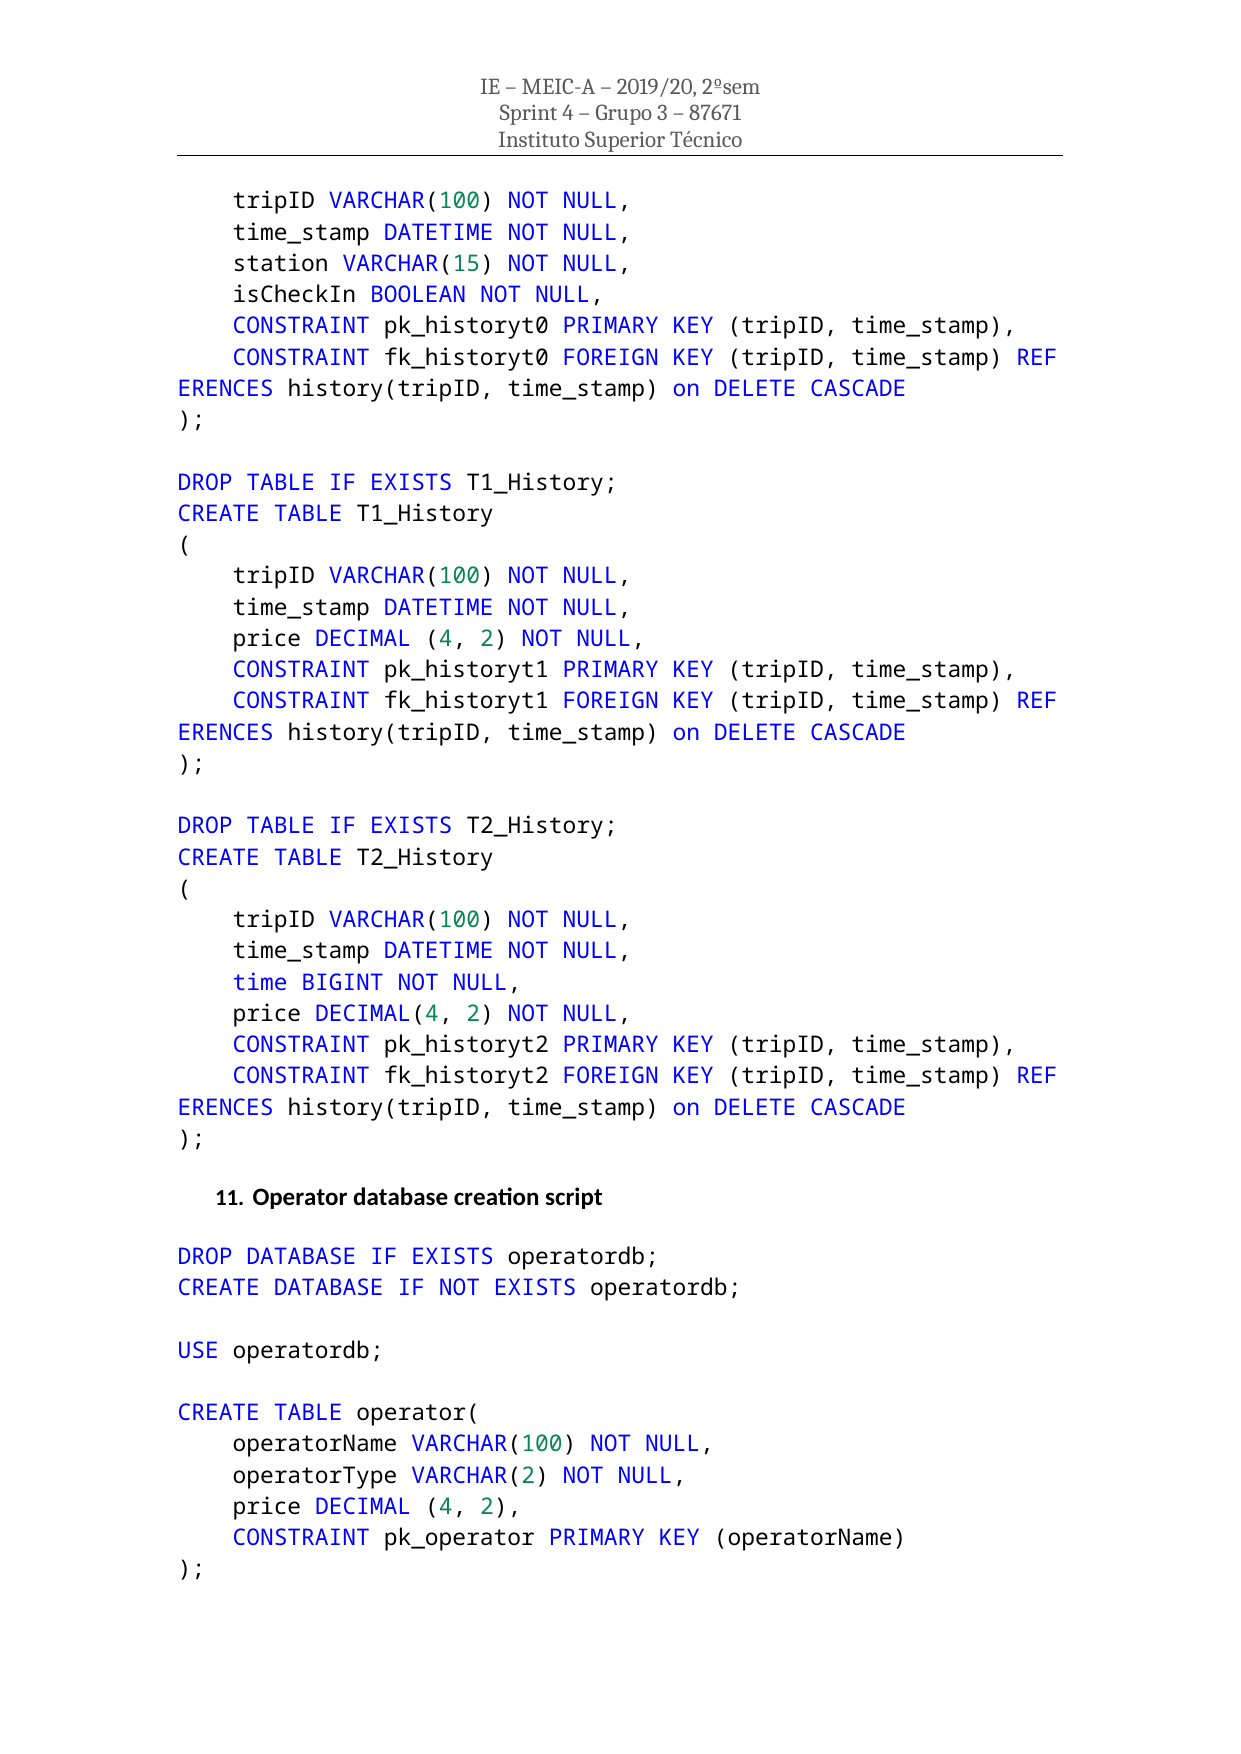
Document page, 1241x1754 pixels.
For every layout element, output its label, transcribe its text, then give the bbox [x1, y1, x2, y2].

text USE operatordb; [177, 1333, 1063, 1365]
text CONSTRAINT fk_historyt2 FOREIGN KEY (tripID, time_stamp) REFERENCES history(tripID, time_stamp) on DELETE CASCADE [177, 1059, 1063, 1122]
text time_stamp DATETIME NOT NULL, [177, 934, 1063, 966]
text CREATE TABLE T1_History [177, 497, 1063, 528]
text CONSTRAINT fk_historyt1 FOREIGN KEY (tripID, time_stamp) REFERENCES history(tripID, time_stamp) on DELETE CASCADE [177, 684, 1063, 747]
text tripID VARCHAR(100) NOT NULL, [177, 903, 1063, 934]
text time BIGINT NOT NULL, [177, 966, 1063, 997]
text ); [177, 1552, 1063, 1583]
text station VARCHAR(15) NOT NULL, [177, 247, 1063, 278]
text CONSTRAINT pk_historyt2 PRIMARY KEY (tripID, time_stamp), [177, 1028, 1063, 1059]
text CONSTRAINT pk_historyt0 PRIMARY KEY (tripID, time_stamp), [177, 309, 1063, 341]
text DROP DATABASE IF EXISTS operatordb; [177, 1240, 1063, 1271]
text ( [177, 872, 1063, 903]
text CREATE TABLE T2_History [177, 841, 1063, 872]
text time_stamp DATETIME NOT NULL, [177, 216, 1063, 247]
text CONSTRAINT pk_operator PRIMARY KEY (operatorName) [177, 1521, 1063, 1552]
text DROP TABLE IF EXISTS T1_History; [177, 466, 1063, 497]
text price DECIMAL(4, 2) NOT NULL, [177, 997, 1063, 1028]
text tripID VARCHAR(100) NOT NULL, [177, 559, 1063, 591]
text operatorType VARCHAR(2) NOT NULL, [177, 1458, 1063, 1490]
text price DECIMAL (4, 2), [177, 1490, 1063, 1521]
list Operator database creation script [215, 1181, 1063, 1212]
text tripID VARCHAR(100) NOT NULL, [177, 184, 1063, 216]
text ); [177, 403, 1063, 434]
text price DECIMAL (4, 2) NOT NULL, [177, 622, 1063, 653]
text operatorName VARCHAR(100) NOT NULL, [177, 1427, 1063, 1458]
text DROP TABLE IF EXISTS T2_History; [177, 809, 1063, 841]
text ); [177, 1122, 1063, 1153]
text isCheckIn BOOLEAN NOT NULL, [177, 278, 1063, 309]
text CREATE TABLE operator( [177, 1396, 1063, 1427]
text time_stamp DATETIME NOT NULL, [177, 591, 1063, 622]
text ); [177, 747, 1063, 778]
text ( [177, 528, 1063, 559]
text CONSTRAINT pk_historyt1 PRIMARY KEY (tripID, time_stamp), [177, 653, 1063, 684]
text CREATE DATABASE IF NOT EXISTS operatordb; [177, 1271, 1063, 1302]
text CONSTRAINT fk_historyt0 FOREIGN KEY (tripID, time_stamp) REFERENCES history(tripID, time_stamp) on DELETE CASCADE [177, 341, 1063, 403]
